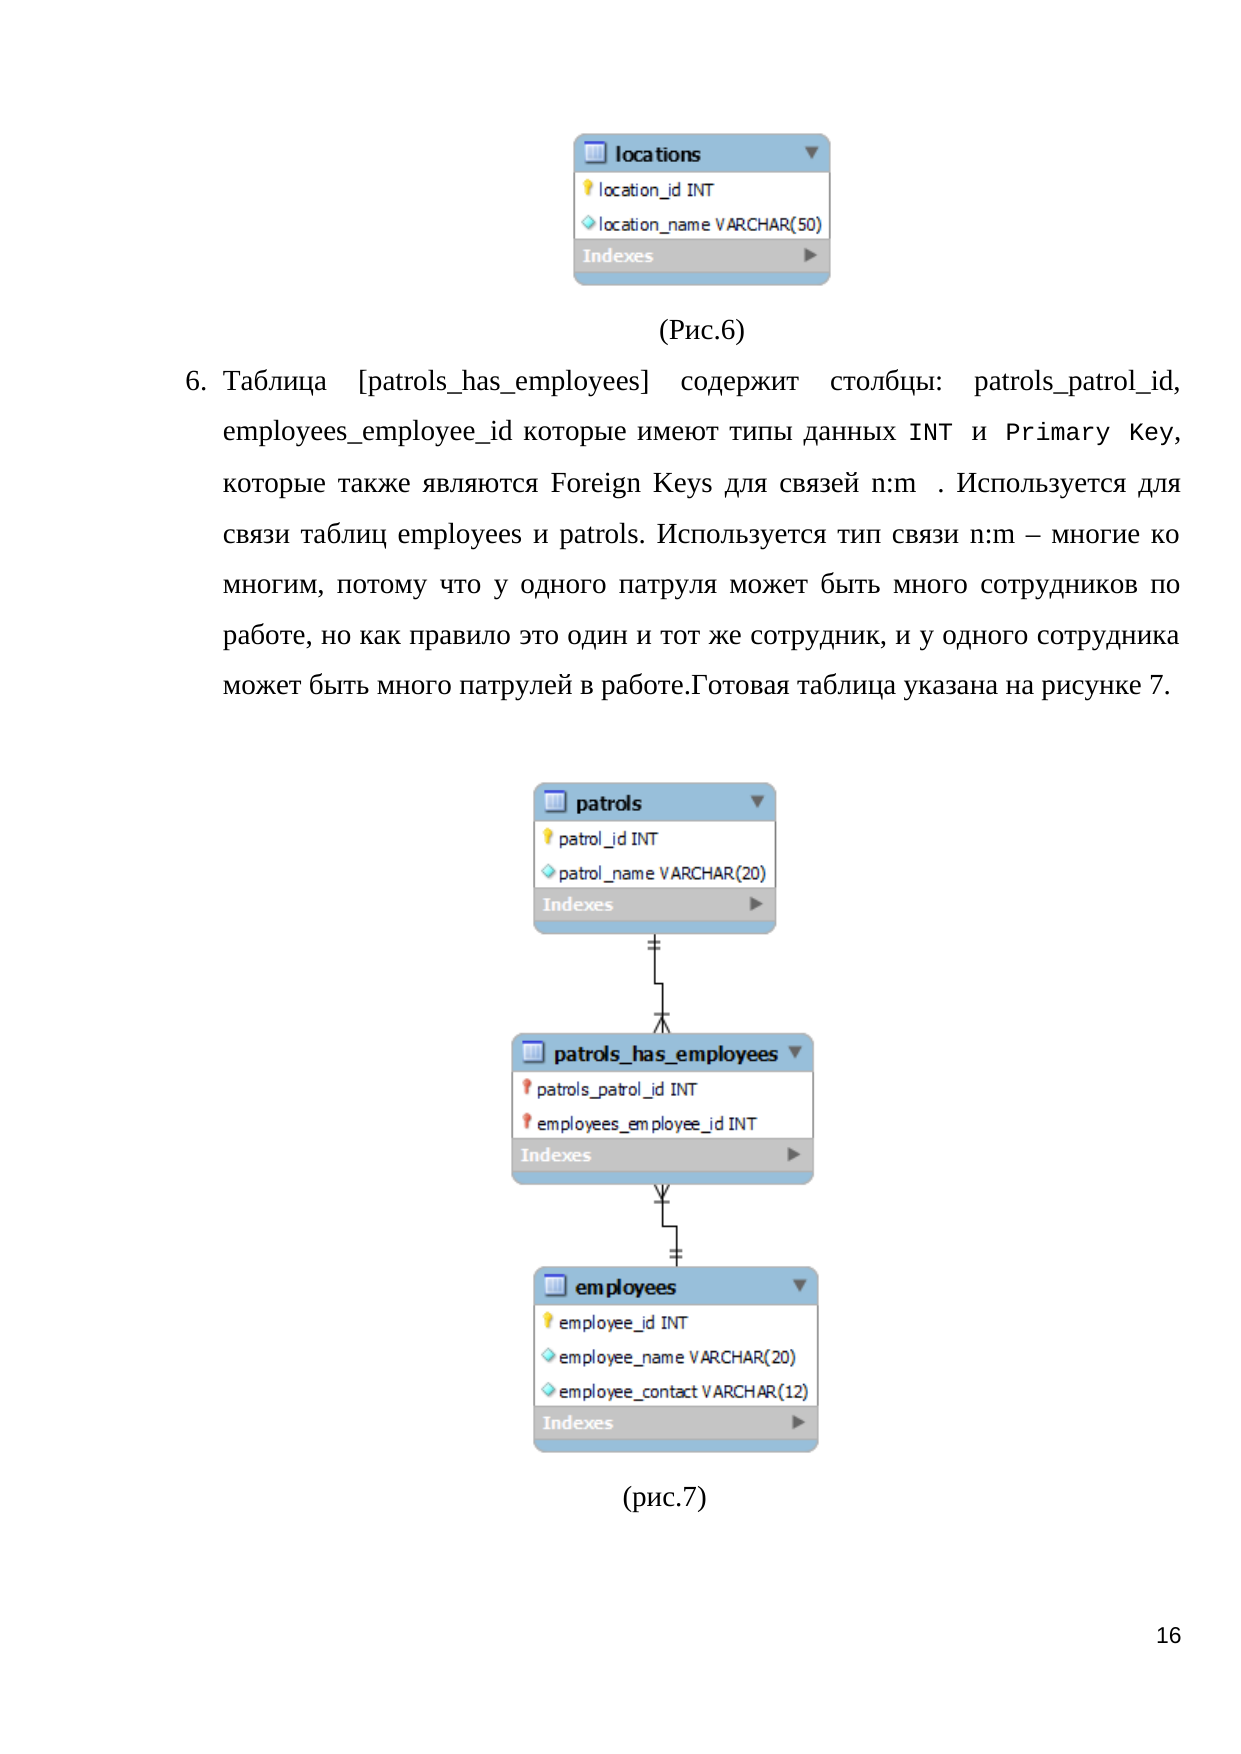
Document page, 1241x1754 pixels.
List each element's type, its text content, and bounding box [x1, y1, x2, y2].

list (Рис.6) [223, 312, 1181, 346]
list Таблица [patrols_has_employees] содержит столбцы: patrols_patrol_id, employees_employee_id которые имеют типы данных INT и Primary Key, которые также являются Foreign Keys для связей n:m . Используется для связи таблиц employees и patrols. Используется тип связи n:m – многие ко многим, потому что у одного патруля может быть много сотрудников по работе, но как правило это один и тот же сотрудник, и у одного сотрудника может быть много патрулей в работе.Готовая таблица указана на рисунке 7. [185, 363, 1181, 701]
text (рис.7) [148, 1479, 1181, 1513]
picture [558, 118, 845, 300]
picture [496, 767, 833, 1467]
